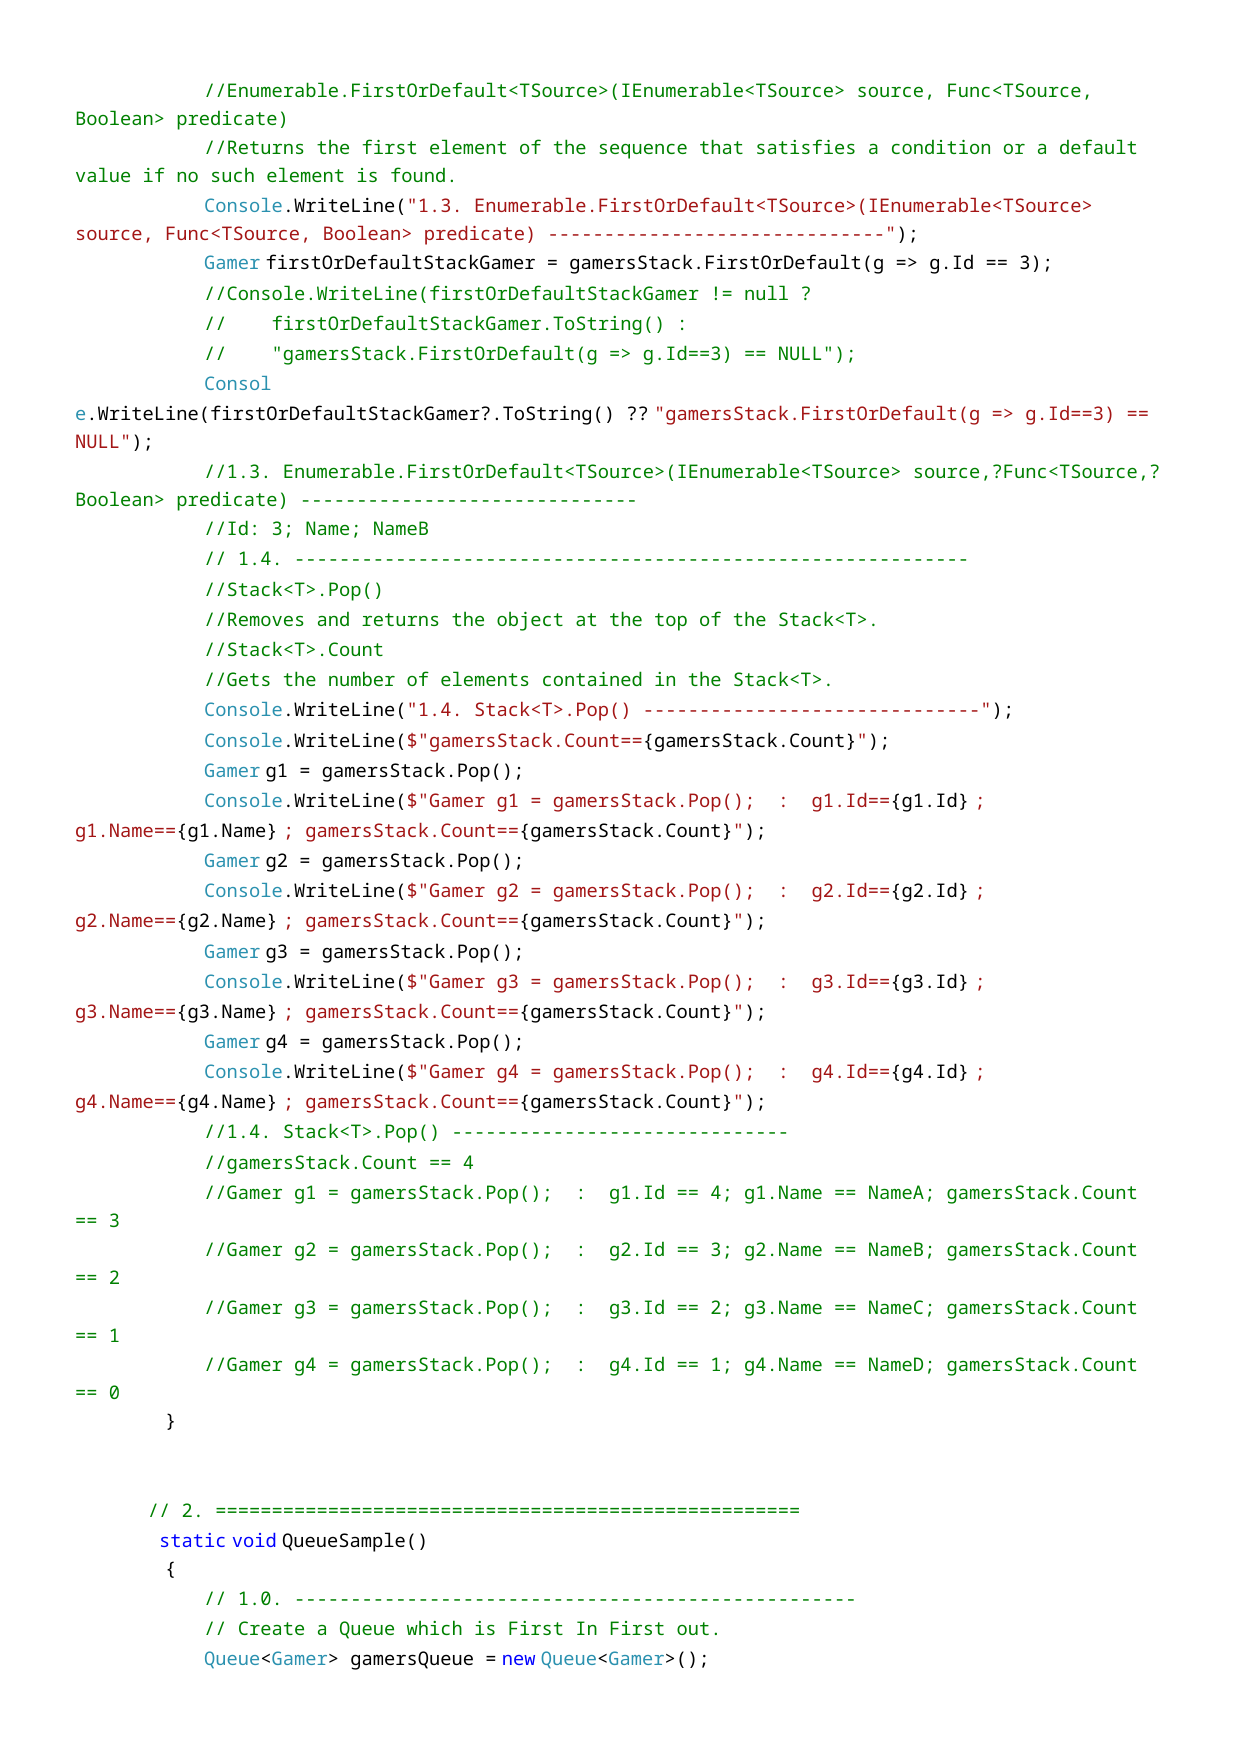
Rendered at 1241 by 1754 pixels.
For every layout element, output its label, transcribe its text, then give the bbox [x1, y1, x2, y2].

text // "gamersStack.FirstOrDefault(g => g.Id==3) == NULL"); [75, 338, 1165, 366]
text Gamer g2 = gamersStack.Pop(); [75, 845, 1165, 873]
text Gamer g1 = gamersStack.Pop(); [75, 755, 1165, 783]
text static void QueueSample() [75, 1525, 1165, 1553]
text Gamer g3 = gamersStack.Pop(); [75, 936, 1165, 964]
text //Gamer g3 = gamersStack.Pop(); : g3.Id == 2; g3.Name == NameC; gamersStack.Count == 1 [75, 1292, 1165, 1348]
text //Id: 3; Name; NameB [75, 513, 1165, 541]
text } [75, 1407, 1165, 1433]
text Gamer g4 = gamersStack.Pop(); [75, 1026, 1165, 1054]
text Console.WriteLine($"Gamer g1 = gamersStack.Pop(); : g1.Id=={g1.Id} ; g1.Name=={g1.Name} ; gamersStack.Count=={gamersStack.Count}"); [75, 785, 1165, 843]
text // 1.4. ------------------------------------------------------------ [75, 543, 1165, 572]
text Console.WriteLine("1.4. Stack<T>.Pop() ------------------------------"); [75, 694, 1165, 723]
text Console.WriteLine("1.3. Enumerable.FirstOrDefault<TSource>(IEnumerable<TSource> source, Func<TSource, Boolean> predicate) ------------------------------"); [75, 190, 1165, 246]
text //Gamer g2 = gamersStack.Pop(); : g2.Id == 3; g2.Name == NameB; gamersStack.Count == 2 [75, 1234, 1165, 1290]
text //gamersStack.Count == 4 [75, 1147, 1165, 1175]
text Console.WriteLine($"gamersStack.Count=={gamersStack.Count}"); [75, 725, 1165, 753]
text //Stack<T>.Pop() [75, 574, 1165, 602]
text Console.WriteLine($"Gamer g4 = gamersStack.Pop(); : g4.Id=={g4.Id} ; g4.Name=={g4.Name} ; gamersStack.Count=={gamersStack.Count}"); [75, 1056, 1165, 1114]
text //Enumerable.FirstOrDefault<TSource>(IEnumerable<TSource> source, Func<TSource, Boolean> predicate) [75, 75, 1165, 131]
text Console.WriteLine(firstOrDefaultStackGamer?.ToString() ?? "gamersStack.FirstOrDefault(g => g.Id==3) == NULL"); [75, 368, 1165, 454]
text // 2. ==================================================== [75, 1495, 1165, 1523]
text Console.WriteLine($"Gamer g3 = gamersStack.Pop(); : g3.Id=={g3.Id} ; g3.Name=={g3.Name} ; gamersStack.Count=={gamersStack.Count}"); [75, 966, 1165, 1024]
text //Console.WriteLine(firstOrDefaultStackGamer != null ? [75, 278, 1165, 306]
text //Gamer g1 = gamersStack.Pop(); : g1.Id == 4; g1.Name == NameA; gamersStack.Count == 3 [75, 1177, 1165, 1233]
text // Create a Queue which is First In First out. [75, 1613, 1165, 1641]
text //Removes and returns the object at the top of the Stack<T>. [75, 604, 1165, 632]
text Console.WriteLine($"Gamer g2 = gamersStack.Pop(); : g2.Id=={g2.Id} ; g2.Name=={g2.Name} ; gamersStack.Count=={gamersStack.Count}"); [75, 876, 1165, 934]
text //1.4. Stack<T>.Pop() ------------------------------ [75, 1117, 1165, 1145]
text Gamer firstOrDefaultStackGamer = gamersStack.FirstOrDefault(g => g.Id == 3); [75, 247, 1165, 276]
text { [75, 1555, 1165, 1581]
text //Gamer g4 = gamersStack.Pop(); : g4.Id == 1; g4.Name == NameD; gamersStack.Count == 0 [75, 1349, 1165, 1405]
text //Stack<T>.Count [75, 634, 1165, 662]
text // firstOrDefaultStackGamer.ToString() : [75, 308, 1165, 336]
text Queue<Gamer> gamersQueue = new Queue<Gamer>(); [75, 1643, 1165, 1671]
text // 1.0. -------------------------------------------------- [75, 1583, 1165, 1611]
text //1.3. Enumerable.FirstOrDefault<TSource>(IEnumerable<TSource> source,?Func<TSource,?Boolean> predicate) ------------------------------ [75, 456, 1165, 511]
text //Returns the first element of the sequence that satisfies a condition or a default value if no such element is found. [75, 132, 1165, 188]
text //Gets the number of elements contained in the Stack<T>. [75, 664, 1165, 692]
